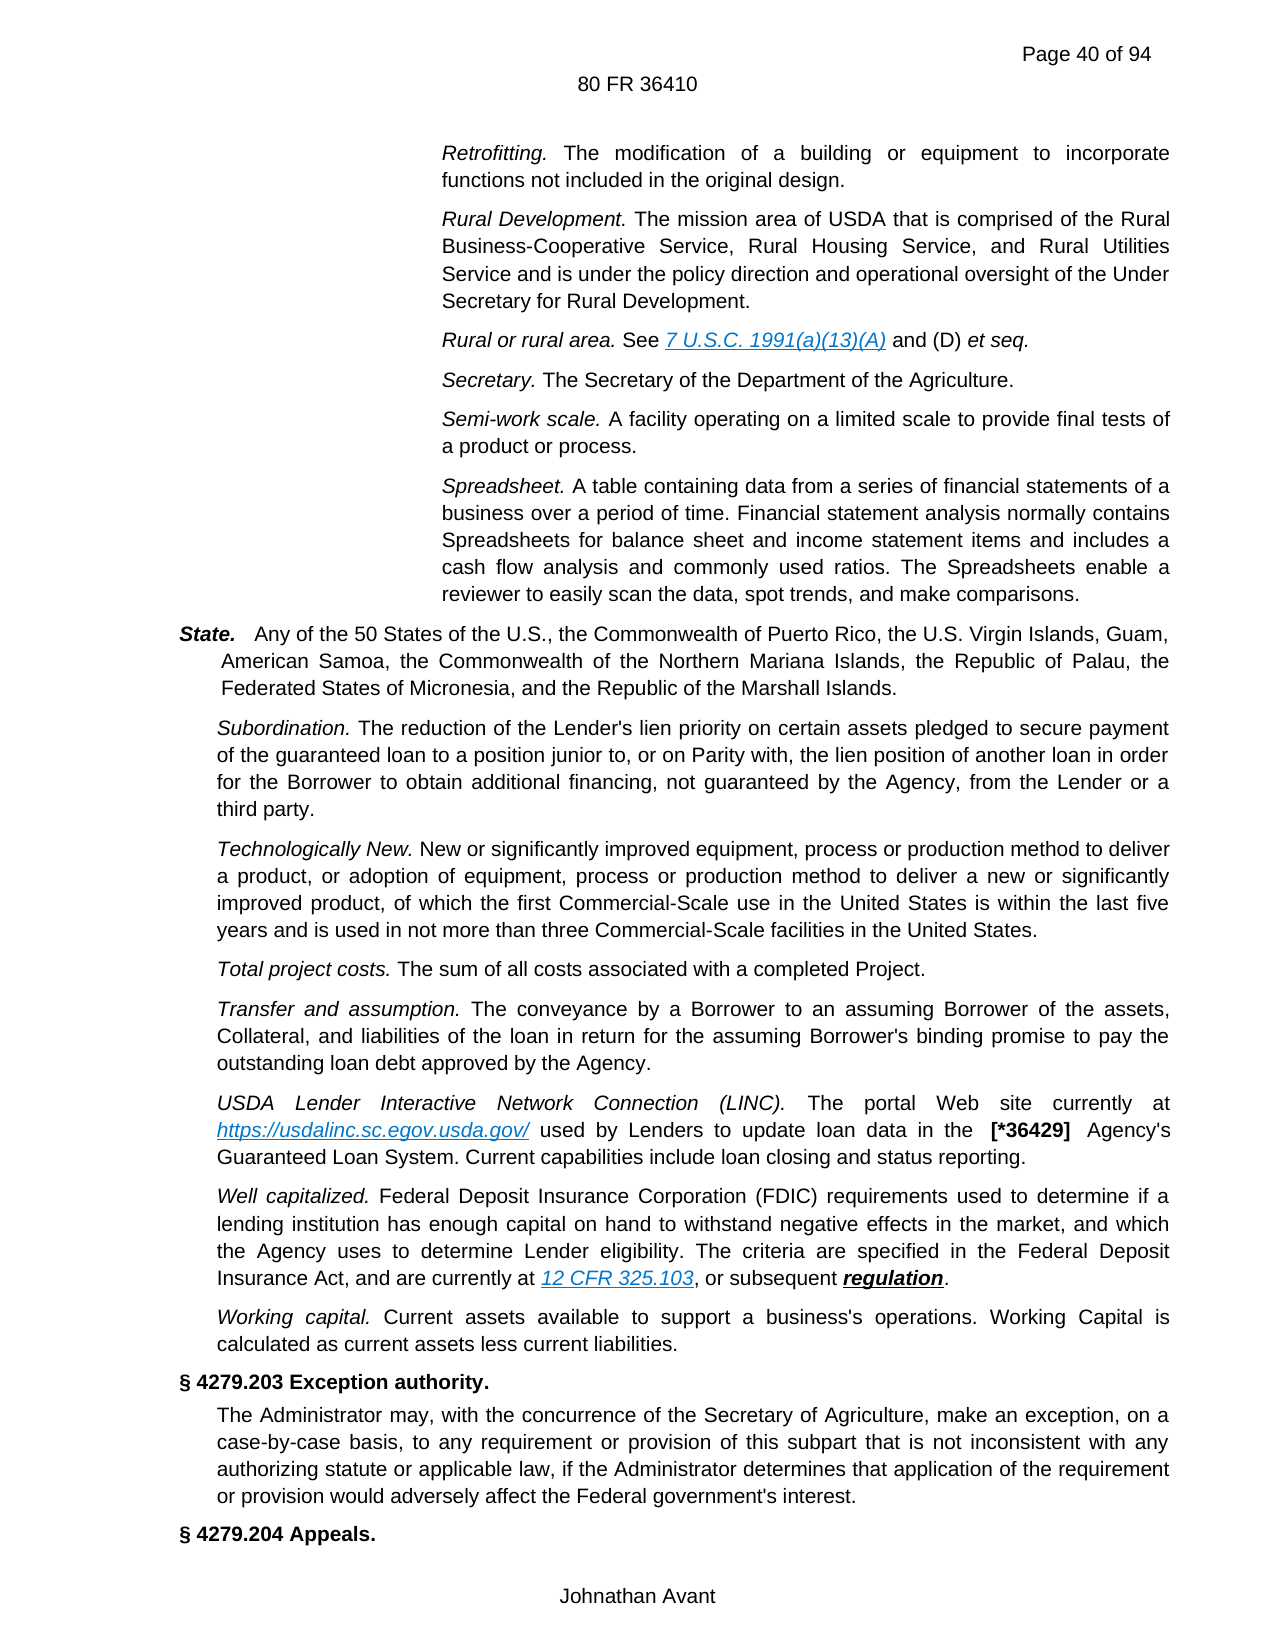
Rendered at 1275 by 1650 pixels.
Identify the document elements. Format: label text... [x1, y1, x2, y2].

text Secretary. The Secretary of the Department of the Agriculture. [442, 364, 1171, 392]
text Rural or rural area. See 7 U.S.C. 1991(a)(13)(A) and (D) et seq. [442, 325, 1171, 352]
text Total project costs. The sum of all costs associated with a completed Project. [217, 954, 1171, 981]
text Retrofitting. The modification of a building or equipment to incorporate functions not included in the original design. [442, 137, 1171, 192]
list . [179, 1369, 1171, 1394]
text The Administrator may, with the concurrence of the Secretary of Agriculture, make an exception, on a case-by-case basis, to any requirement or provision of this subpart that is not inconsistent with any authorizing statute or applicable law, if the Administrator determines that application of the requirement or provision would adversely affect the Federal government's interest. [217, 1400, 1171, 1508]
text Subordination. The reduction of the Lender's lien priority on certain assets pledged to secure payment of the guaranteed loan to a position junior to, or on Parity with, the lien position of another loan in order for the Borrower to obtain additional financing, not guaranteed by the Agency, from the Lender or a third party. [217, 712, 1171, 821]
text Well capitalized. Federal Deposit Insurance Corporation (FDIC) requirements used to determine if a lending institution has enough capital on hand to withstand negative effects in the market, and which the Agency uses to determine Lender eligibility. The criteria are specified in the Federal Deposit Insurance Act, and are currently at 12 CFR 325.103, or subsequent regulation. [217, 1181, 1171, 1289]
list Any of the 50 States of the U.S., the Commonwealth of Puerto Rico, the U.S. Virgin Islands, Guam, American Samoa, the Commonwealth of the Northern Mariana Islands, the Republic of Palau, the Federated States of Micronesia, and the Republic of the Marshall Islands. [179, 619, 1171, 700]
text Rural Development. The mission area of USDA that is comprised of the Rural Business-Cooperative Service, Rural Housing Service, and Rural Utilities Service and is under the policy direction and operational oversight of the Under Secretary for Rural Development. [442, 204, 1171, 312]
text Semi-work scale. A facility operating on a limited scale to provide final tests of a product or process. [442, 404, 1171, 458]
text USDA Lender Interactive Network Connection (LINC). The portal Web site currently at https://usdalinc.sc.egov.usda.gov/ used by Lenders to update loan data in the [*36429] Agency's Guaranteed Loan System. Current capabilities include loan closing and status reporting. [217, 1087, 1171, 1169]
text Working capital. Current assets available to support a business's operations. Working Capital is calculated as current assets less current liabilities. [217, 1302, 1171, 1356]
text Technologically New. New or significantly improved equipment, process or production method to deliver a product, or adoption of equipment, process or production method to deliver a new or significantly improved product, of which the first Commercial-Scale use in the United States is within the last five years and is used in not more than three Commercial-Scale facilities in the United States. [217, 833, 1171, 942]
text Spreadsheet. A table containing data from a series of financial statements of a business over a period of time. Financial statement analysis normally contains Spreadsheets for balance sheet and income statement items and includes a cash flow analysis and commonly used ratios. The Spreadsheets enable a reviewer to easily scan the data, spot trends, and make comparisons. [442, 471, 1171, 606]
text Transfer and assumption. The conveyance by a Borrower to an assuming Borrower of the assets, Collateral, and liabilities of the loan in return for the assuming Borrower's binding promise to pay the outstanding loan debt approved by the Agency. [217, 994, 1171, 1075]
